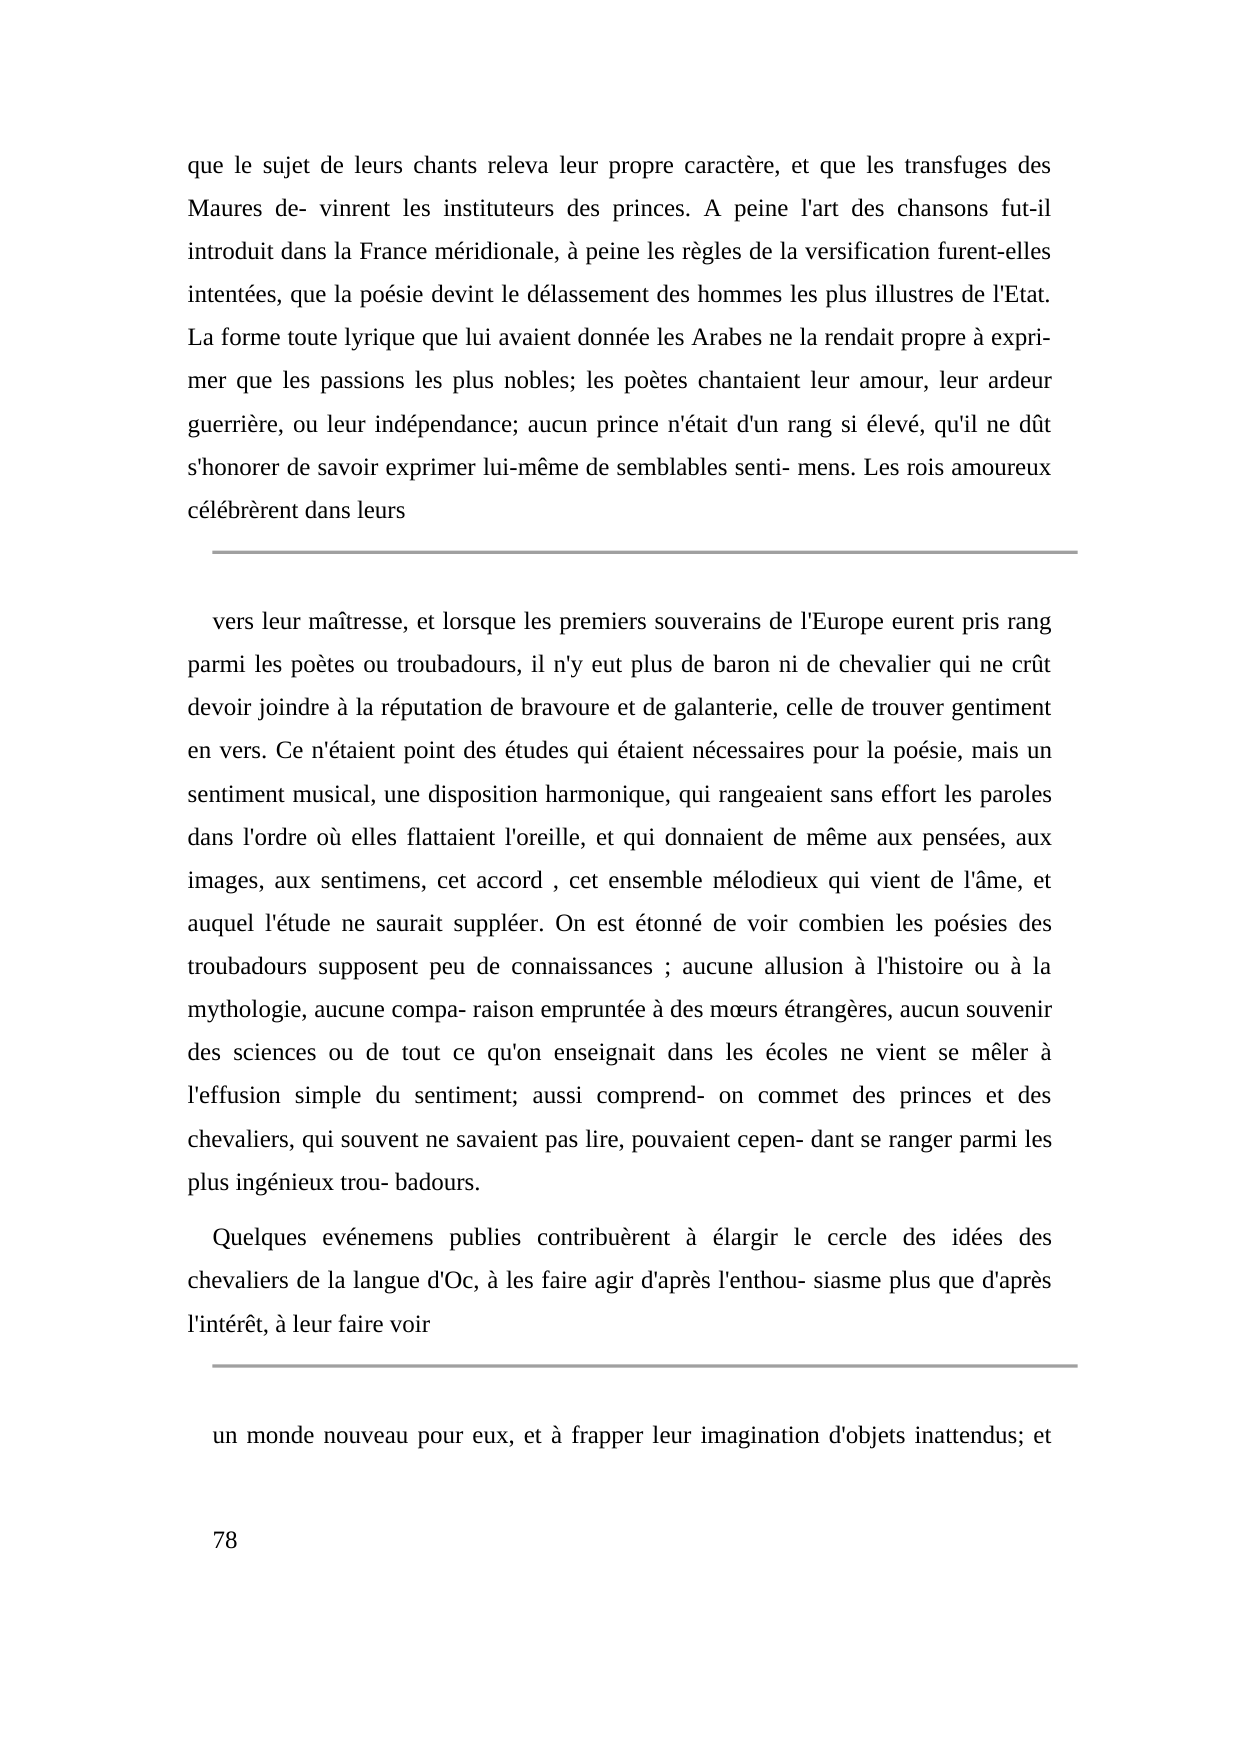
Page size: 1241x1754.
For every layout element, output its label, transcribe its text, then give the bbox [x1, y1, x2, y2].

text Quelques evénemens publies contribuèrent à élargir le cercle des idées des chevaliers de la langue d'Oc, à les faire agir d'après l'enthou- siasme plus que d'après l'intérêt, à leur faire voir [187, 1222, 1053, 1337]
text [187, 1420, 1053, 1449]
text vers leur maîtresse, et lorsque les premiers souverains de l'Europe eurent pris rang parmi les poètes ou troubadours, il n'y eut plus de baron ni de chevalier qui ne crût devoir joindre à la réputation de bravoure et de galanterie, celle de trouver gentiment en vers. Ce n'étaient point des études qui étaient nécessaires pour la poésie, mais un sentiment musical, une disposition harmonique, qui rangeaient sans effort les paroles dans l'ordre où elles flattaient l'oreille, et qui donnaient de même aux pensées, aux images, aux sentimens, cet accord , cet ensemble mélodieux qui vient de l'âme, et auquel l'étude ne saurait suppléer. On est étonné de voir combien les poésies des troubadours supposent peu de connaissances ; aucune allusion à l'histoire ou à la mythologie, aucune compa- raison empruntée à des mœurs étrangères, aucun souvenir des sciences ou de tout ce qu'on enseignait dans les écoles ne vient se mêler à l'effusion simple du sentiment; aussi comprend- on commet des princes et des chevaliers, qui souvent ne savaient pas lire, pouvaient cepen- dant se ranger parmi les plus ingénieux trou- badours. [187, 606, 1053, 1196]
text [187, 150, 1053, 524]
